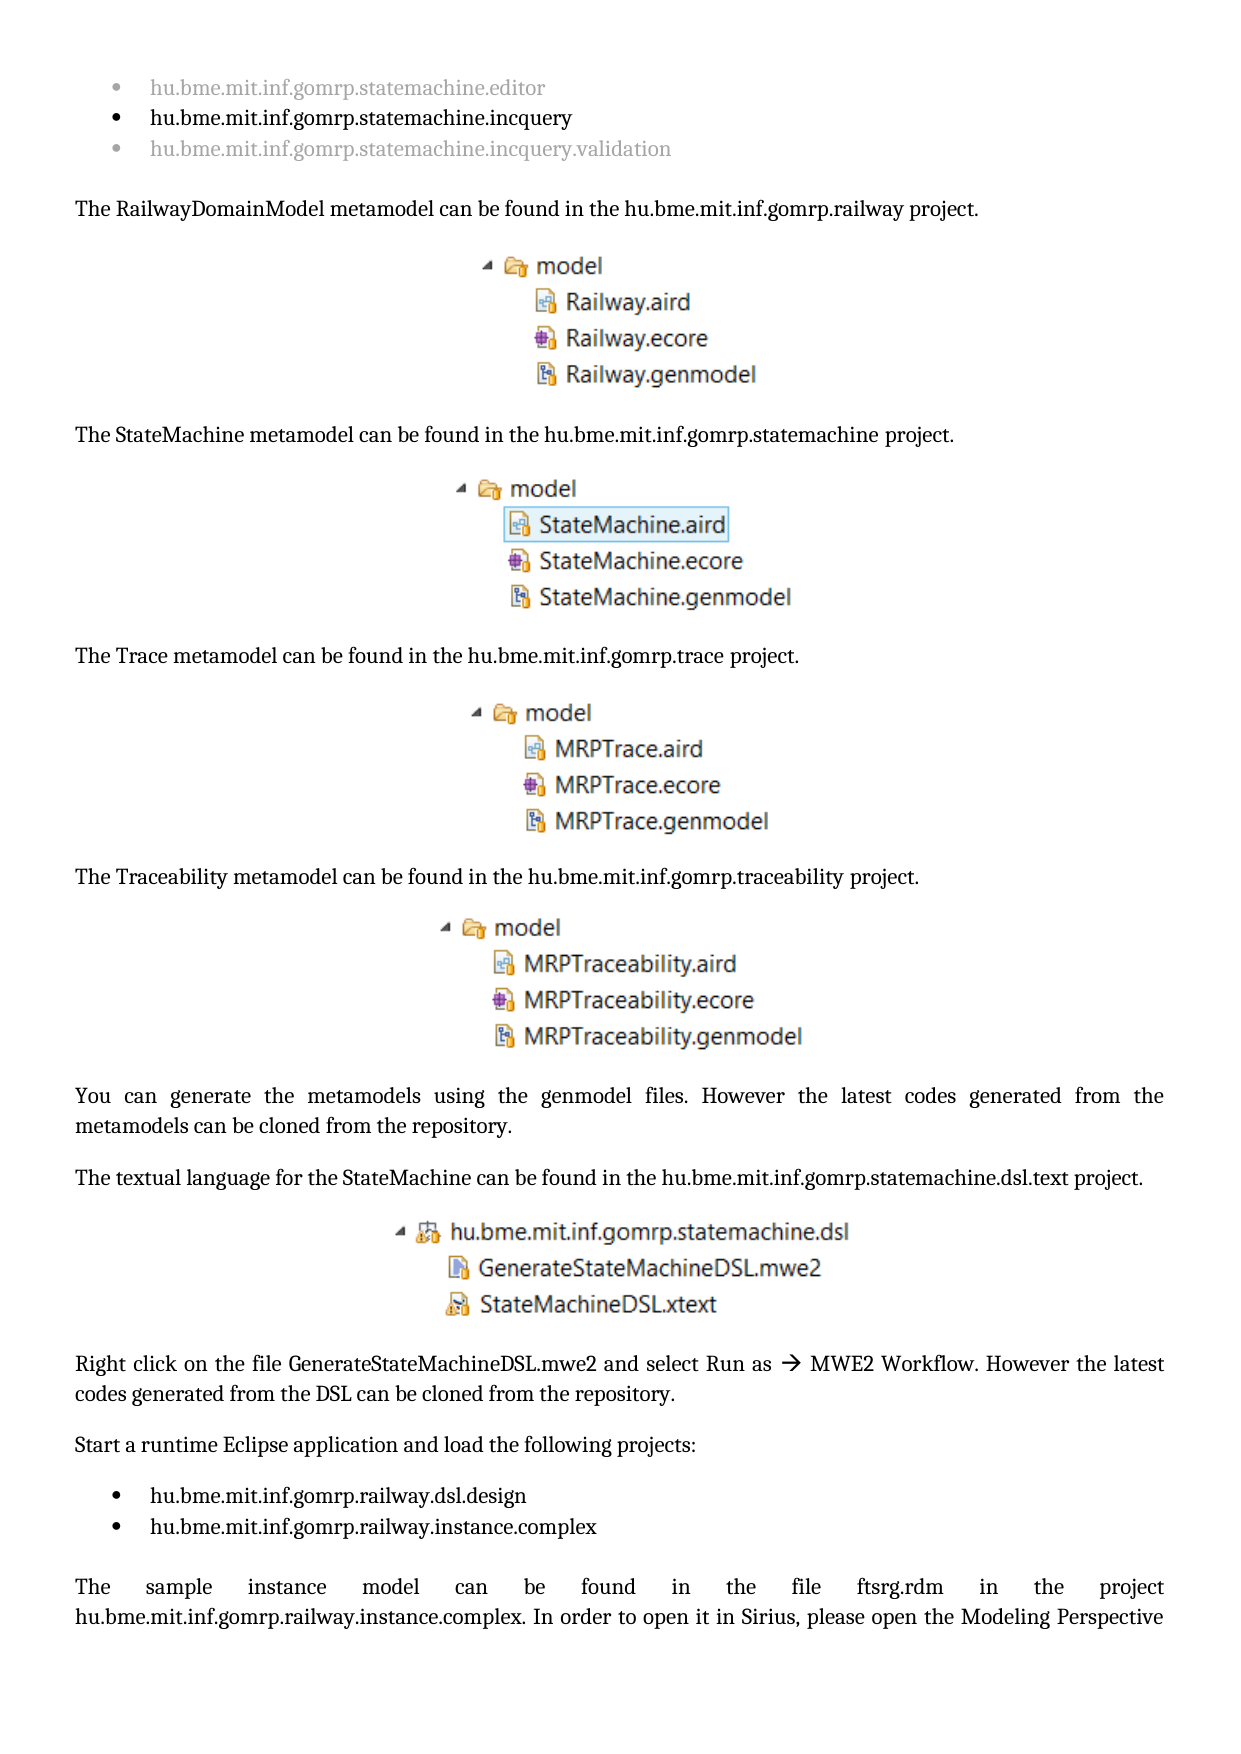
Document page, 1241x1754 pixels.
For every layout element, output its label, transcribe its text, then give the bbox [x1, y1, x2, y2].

list The RailwayDomainModel metamodel can be found in the hu.bme.mit.inf.gomrp.railway project. [75, 196, 1165, 222]
text Right click on the file GenerateStateMachineDSL.mwe2 and select Run as MWE2 Workflow. However the latest codes generated from the DSL can be cloned from the repository. [75, 1351, 1165, 1408]
text Start a runtime Eclipse application and load the following projects: [75, 1432, 1165, 1459]
list hu.bme.mit.inf.gomrp.statemachine.incquery [112, 105, 1165, 132]
list hu.bme.mit.inf.gomrp.statemachine.editor [112, 75, 1165, 101]
list The Trace metamodel can be found in the hu.bme.mit.inf.gomrp.trace project. [75, 643, 1165, 669]
list The StateMachine metamodel can be found in the hu.bme.mit.inf.gomrp.statemachine project. [75, 422, 1165, 448]
picture [388, 1215, 853, 1327]
list hu.bme.mit.inf.gomrp.statemachine.incquery.validation [112, 135, 1165, 162]
picture [441, 472, 799, 618]
list hu.bme.mit.inf.gomrp.railway.instance.complex [112, 1513, 1165, 1540]
picture [461, 693, 779, 839]
text You can generate the metamodels using the genmodel files. However the latest codes generated from the metamodels can be cloned from the repository. [75, 1083, 1165, 1140]
list The Traceability metamodel can be found in the hu.bme.mit.inf.gomrp.traceability project. [75, 864, 1165, 890]
list hu.bme.mit.inf.gomrp.railway.dsl.design [112, 1483, 1165, 1510]
picture [472, 246, 768, 397]
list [75, 1574, 1165, 1631]
text The textual language for the StateMachine can be found in the hu.bme.mit.inf.gomrp.statemachine.dsl.text project. [75, 1164, 1165, 1191]
picture [430, 914, 810, 1059]
